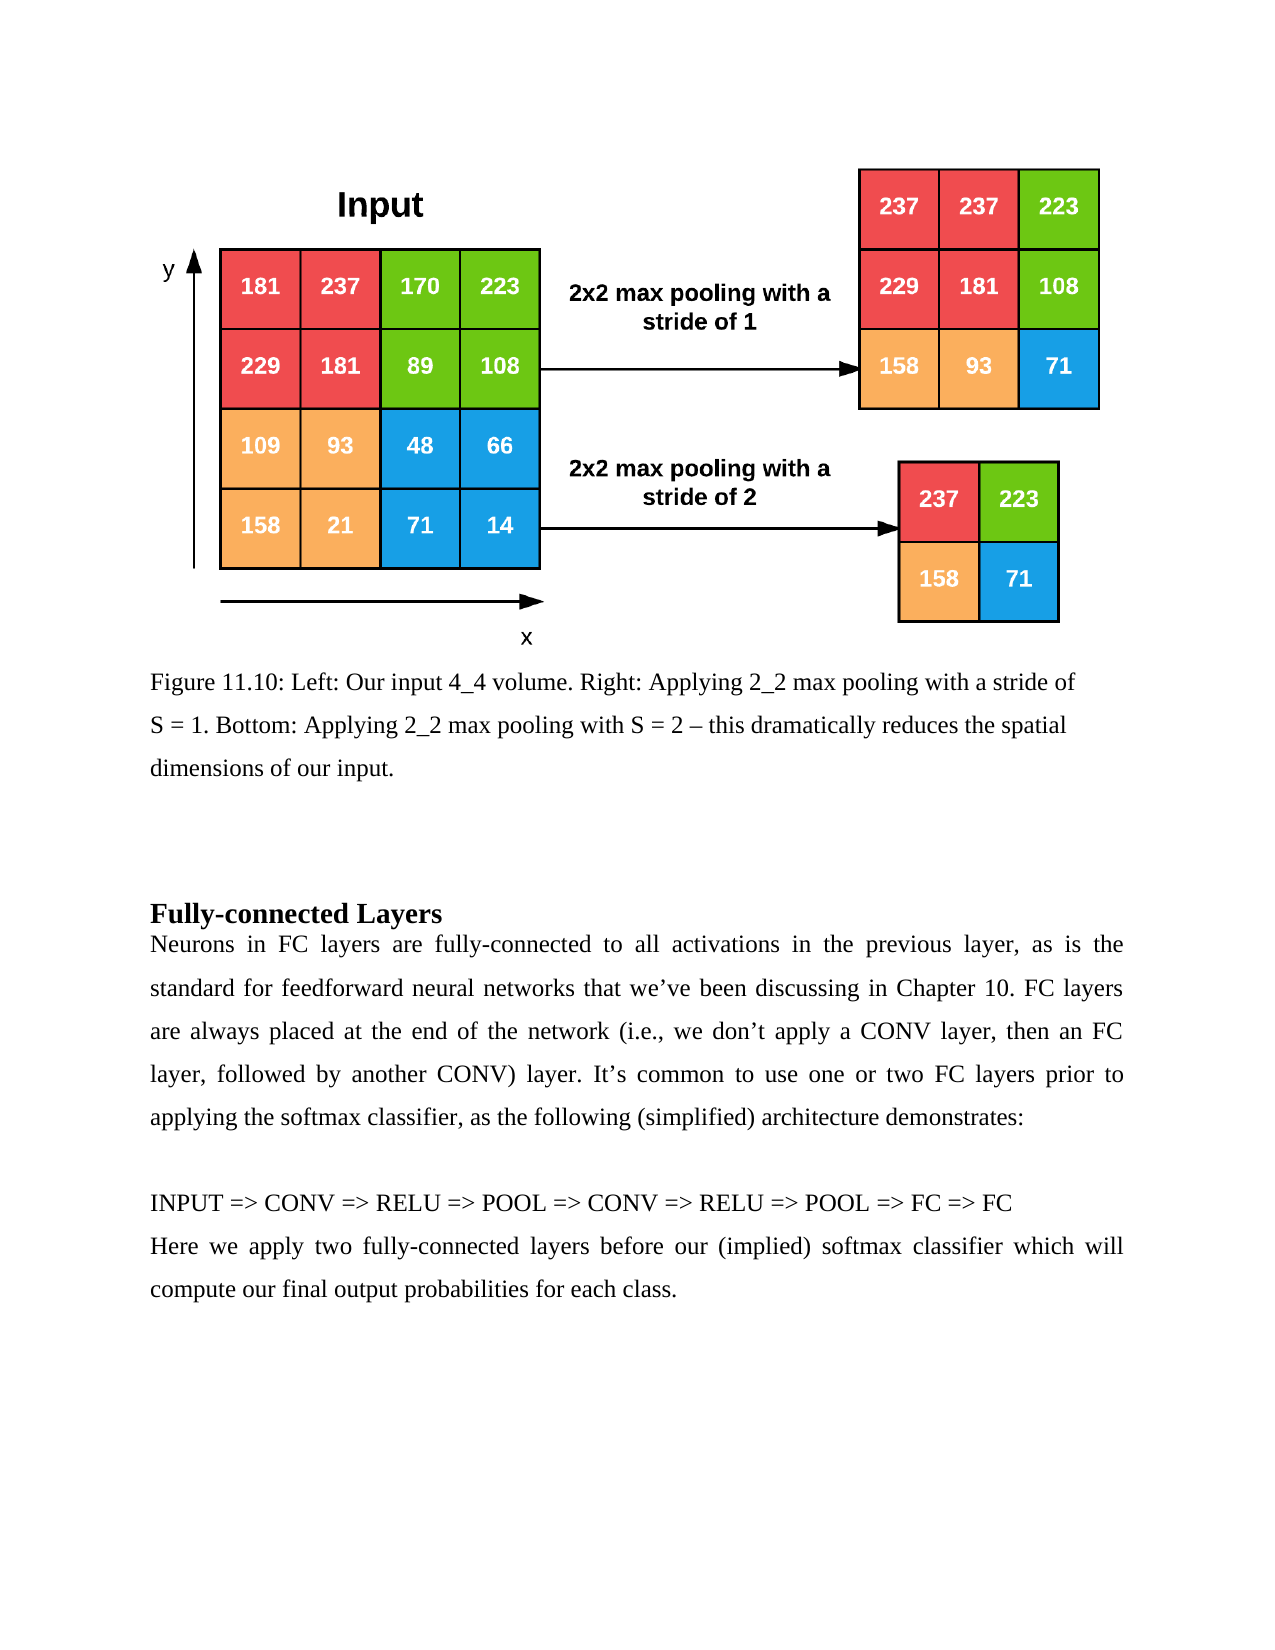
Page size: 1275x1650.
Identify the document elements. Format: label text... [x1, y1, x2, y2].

text Fully-connected Layers [150, 896, 1125, 929]
text dimensions of our input. [150, 753, 1125, 782]
text Here we apply two fully-connected layers before our (implied) softmax classifier which will compute our final output probabilities for each class. [150, 1231, 1125, 1303]
text INPUT => CONV => RELU => POOL => CONV => RELU => POOL => FC => FC [150, 1188, 1125, 1217]
text Neurons in FC layers are fully-connected to all activations in the previous layer, as is the standard for feedforward neural networks that we’ve been discussing in Chapter 10. FC layers are always placed at the end of the network (i.e., we don’t apply a CONV layer, then an FC layer, followed by another CONV) layer. It’s common to use one or two FC layers prior to applying the softmax classifier, as the following (simplified) architecture demonstrates: [150, 929, 1125, 1131]
text Figure 11.10: Left: Our input 4_4 volume. Right: Applying 2_2 max pooling with a stride of [150, 667, 1125, 696]
text S = 1. Bottom: Applying 2_2 max pooling with S = 2 – this dramatically reduces the spatial [150, 710, 1125, 739]
